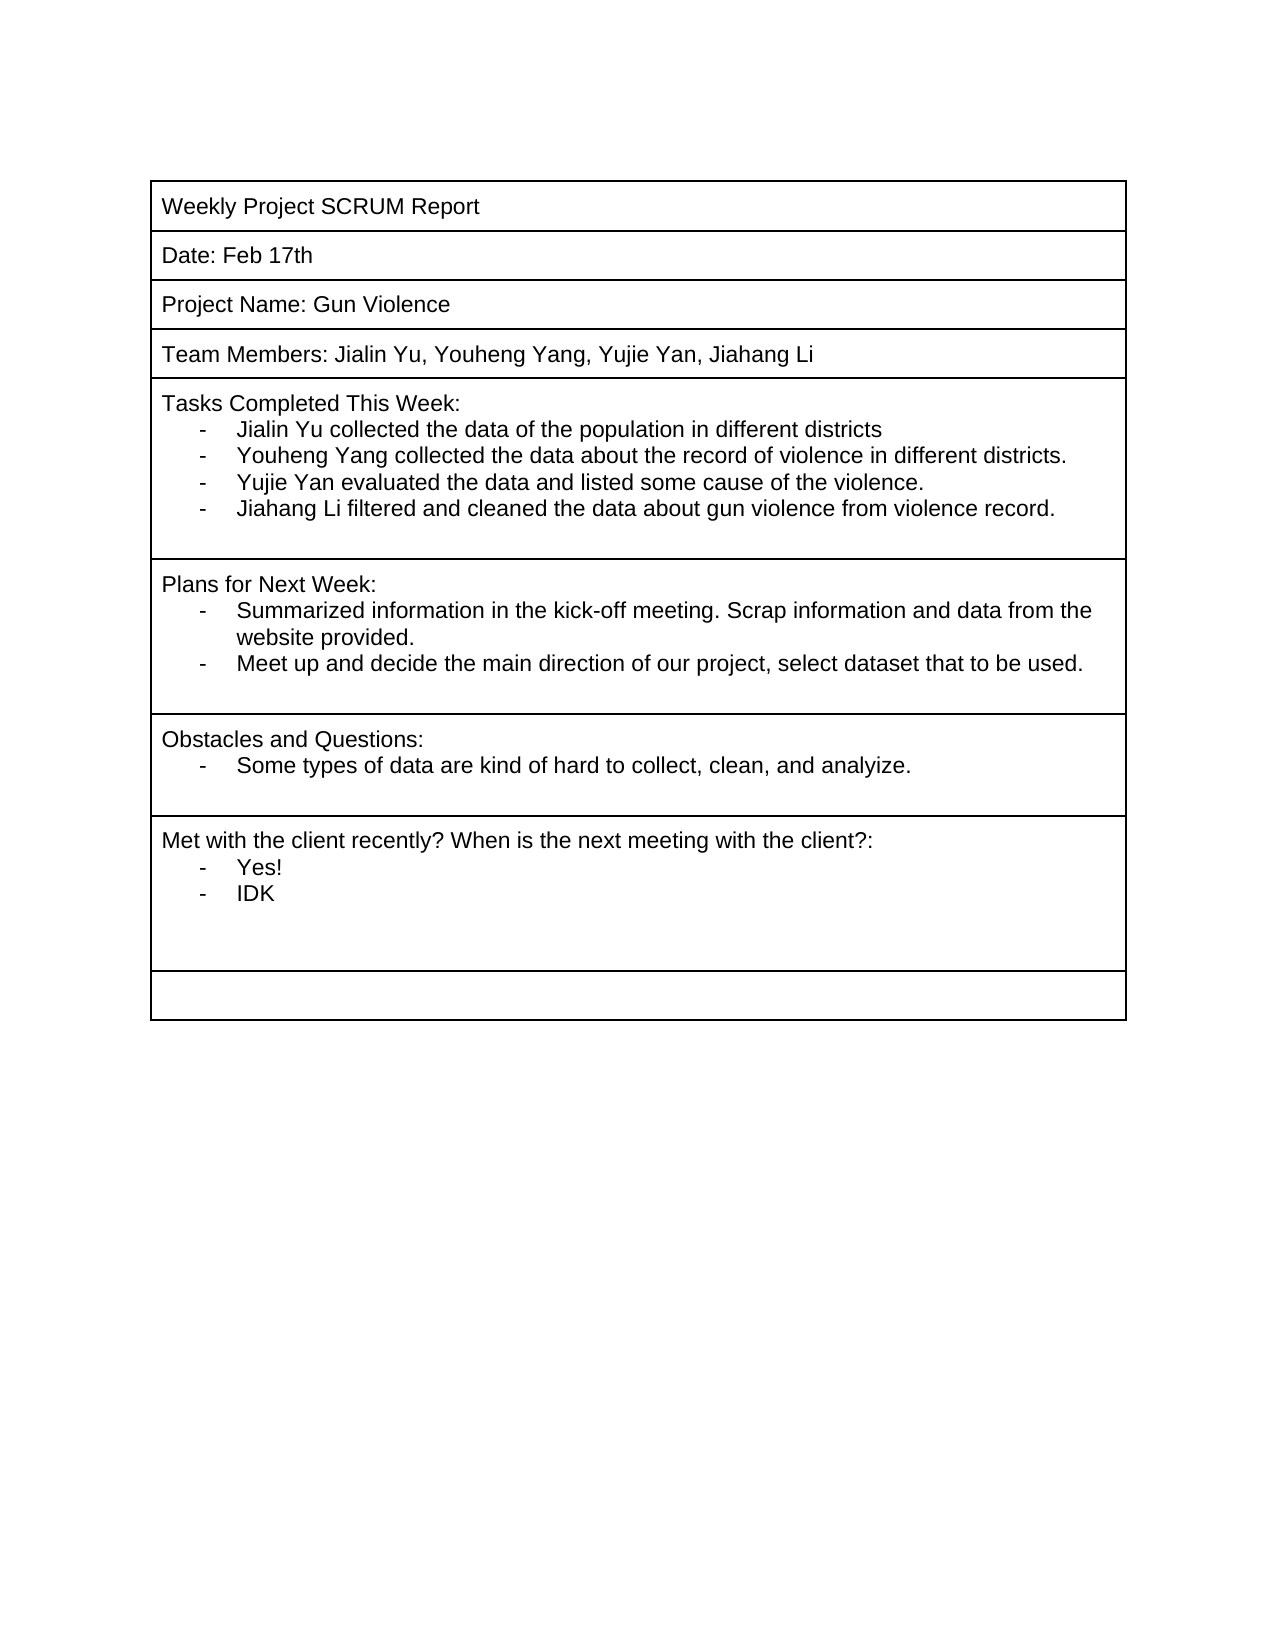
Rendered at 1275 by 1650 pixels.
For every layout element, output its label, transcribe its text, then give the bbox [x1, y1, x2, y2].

table_cell Team Members: Jialin Yu, Youheng Yang, Yujie Yan, Jiahang Li [152, 330, 1125, 377]
table_cell Tasks Completed This Week: Jialin Yu collected the data of the population in different districts Youheng Yang collected the data about the record of violence in different districts. Yujie Yan evaluated the data and listed some cause of the violence. Jiahang Li filtered and cleaned the data about gun violence from violence record. [152, 379, 1125, 558]
table_header Weekly Project SCRUM Report [152, 182, 1125, 229]
table_cell Date: Feb 17th [152, 232, 1125, 279]
table_cell Plans for Next Week: Summarized information in the kick-off meeting. Scrap information and data from the website provided. Meet up and decide the main direction of our project, select dataset that to be used. [152, 560, 1125, 713]
table_cell Obstacles and Questions: Some types of data are kind of hard to collect, clean, and analyize. [152, 715, 1125, 815]
table_cell [152, 972, 1125, 1019]
table_cell Project Name: Gun Violence [152, 281, 1125, 328]
table_cell Met with the client recently? When is the next meeting with the client?: Yes! IDK [152, 817, 1125, 970]
